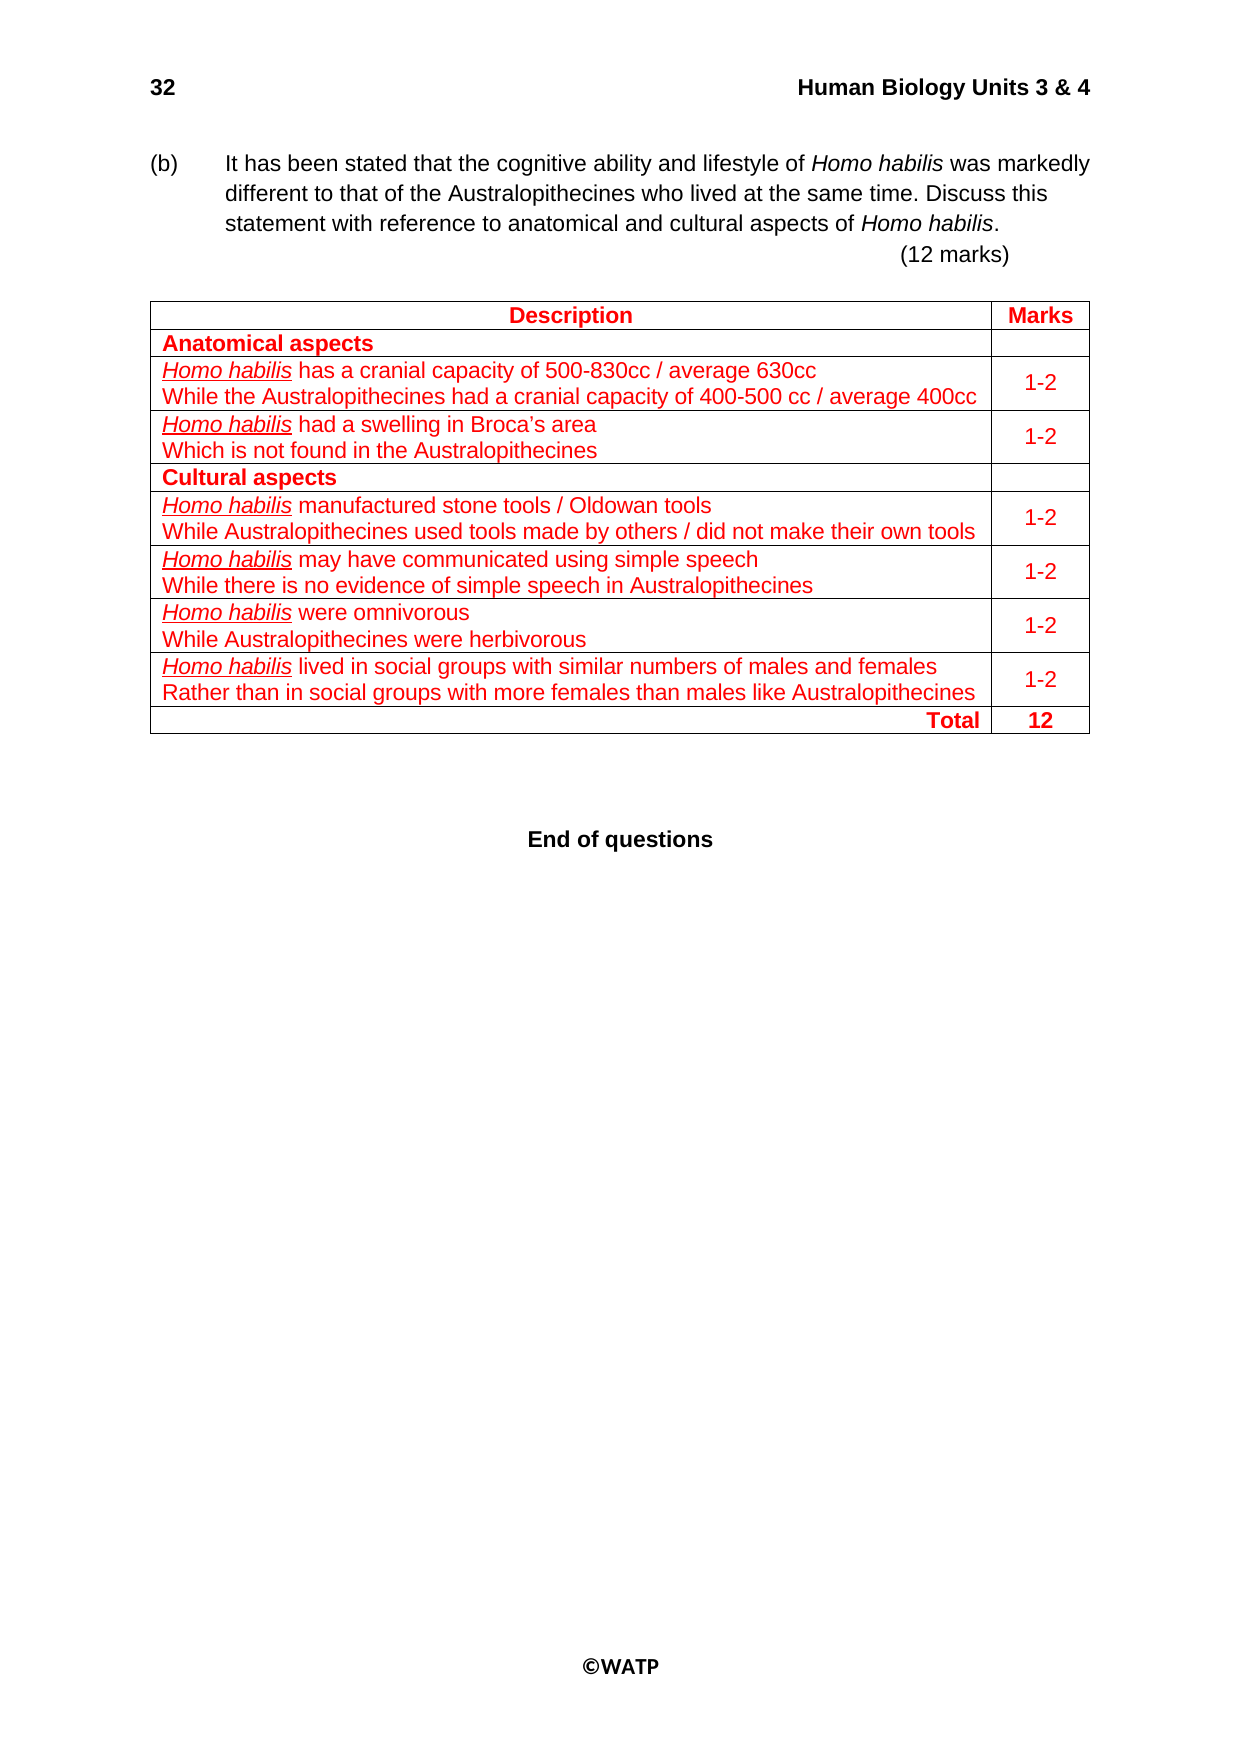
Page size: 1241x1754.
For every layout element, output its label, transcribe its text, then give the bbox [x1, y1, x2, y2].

table_cell [992, 330, 1089, 356]
table_cell 1-2 [992, 357, 1089, 409]
table_header Marks [992, 302, 1089, 328]
table_cell Homo habilis had a swelling in Broca’s area Which is not found in the Australopithecines [151, 411, 991, 463]
table_cell Homo habilis has a cranial capacity of 500-830cc / average 630cc While the Australopithecines had a cranial capacity of 400-500 cc / average 400cc [151, 357, 991, 409]
table_cell 12 [992, 707, 1089, 733]
table_cell Anatomical aspects [151, 330, 991, 356]
table_cell [992, 464, 1089, 491]
table_cell 1-2 [992, 599, 1089, 652]
table_cell Cultural aspects [151, 464, 991, 491]
text End of questions [150, 826, 1090, 853]
table_cell Total [151, 707, 991, 733]
text (b) It has been stated that the cognitive ability and lifestyle of Homo habilis was markedly different to that of the Australopithecines who lived at the same time. Discuss this statement with reference to anatomical and cultural aspects of Homo habilis. [150, 150, 1090, 237]
table_header Description [151, 302, 991, 328]
table_cell 1-2 [992, 492, 1089, 544]
table_cell 1-2 [992, 546, 1089, 598]
table_cell Homo habilis manufactured stone tools / Oldowan tools While Australopithecines used tools made by others / did not make their own tools [151, 492, 991, 544]
table_cell 1-2 [992, 653, 1089, 706]
table_cell Homo habilis may have communicated using simple speech While there is no evidence of simple speech in Australopithecines [151, 546, 991, 598]
text (12 marks) [150, 241, 1090, 267]
table_cell Homo habilis were omnivorous While Australopithecines were herbivorous [151, 599, 991, 652]
table_cell 1-2 [992, 411, 1089, 463]
table_cell Homo habilis lived in social groups with similar numbers of males and females Rather than in social groups with more females than males like Australopithecines [151, 653, 991, 706]
